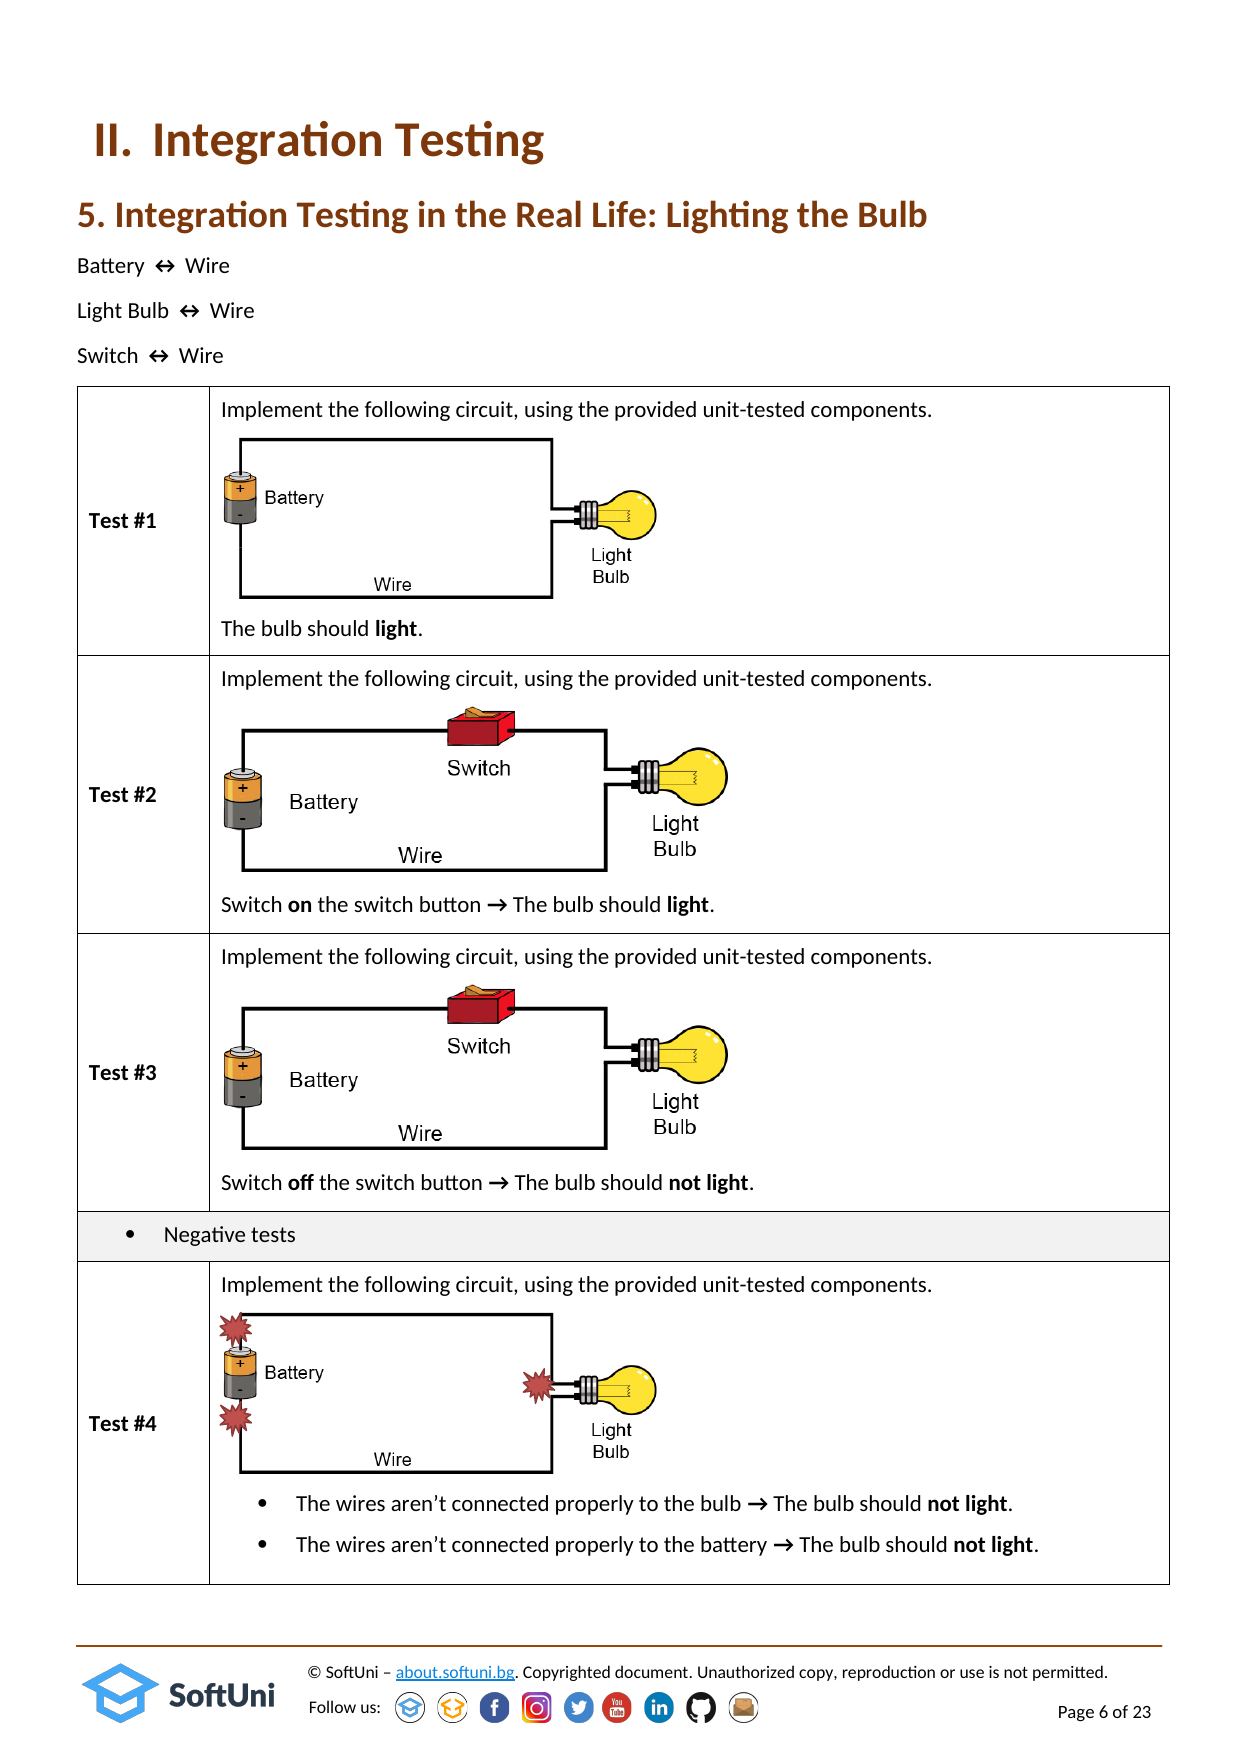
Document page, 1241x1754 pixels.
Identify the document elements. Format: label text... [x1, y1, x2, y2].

table_cell Implement the following circuit, using the provided unit-tested components. Switch on the switch button → The bulb should light. [210, 656, 1169, 933]
table_cell Implement the following circuit, using the provided unit-tested components. Switch off the switch button → The bulb should not light. [210, 934, 1169, 1211]
table_cell Negative tests [78, 1212, 1169, 1261]
picture [665, 1692, 674, 1701]
picture [75, 1658, 281, 1729]
picture [564, 1692, 594, 1723]
picture [644, 1692, 653, 1701]
picture [728, 1692, 759, 1723]
table_cell Implement the following circuit, using the provided unit-tested components. The wires aren’t connected properly to the bulb → The bulb should not light. The wires aren’t connected properly to the battery → The bulb should not light. [210, 1262, 1169, 1583]
picture [522, 1692, 552, 1723]
picture [220, 1310, 659, 1477]
picture [479, 1692, 510, 1723]
table_cell Test #4 [78, 1262, 209, 1583]
picture [220, 982, 729, 1153]
text Battery ↔ Wire [77, 252, 1163, 279]
picture [395, 1692, 425, 1723]
text Light Bulb ↔ Wire [77, 296, 1163, 324]
text Integration Testing [133, 108, 1163, 169]
text Switch ↔ Wire [77, 341, 1163, 369]
picture [602, 1692, 632, 1723]
picture [658, 1705, 667, 1714]
picture [220, 435, 659, 602]
table_header Implement the following circuit, using the provided unit-tested components. The bulb should light. [210, 387, 1169, 655]
picture [644, 1714, 653, 1723]
picture [220, 704, 729, 875]
picture [437, 1692, 468, 1723]
picture [665, 1714, 674, 1723]
table_header Test #1 [78, 387, 209, 655]
table_cell Test #3 [78, 934, 209, 1211]
table_cell Test #2 [78, 656, 209, 933]
picture [686, 1692, 716, 1723]
subtitle Integration Testing in the Real Life: Lighting the Bulb [77, 191, 1163, 236]
